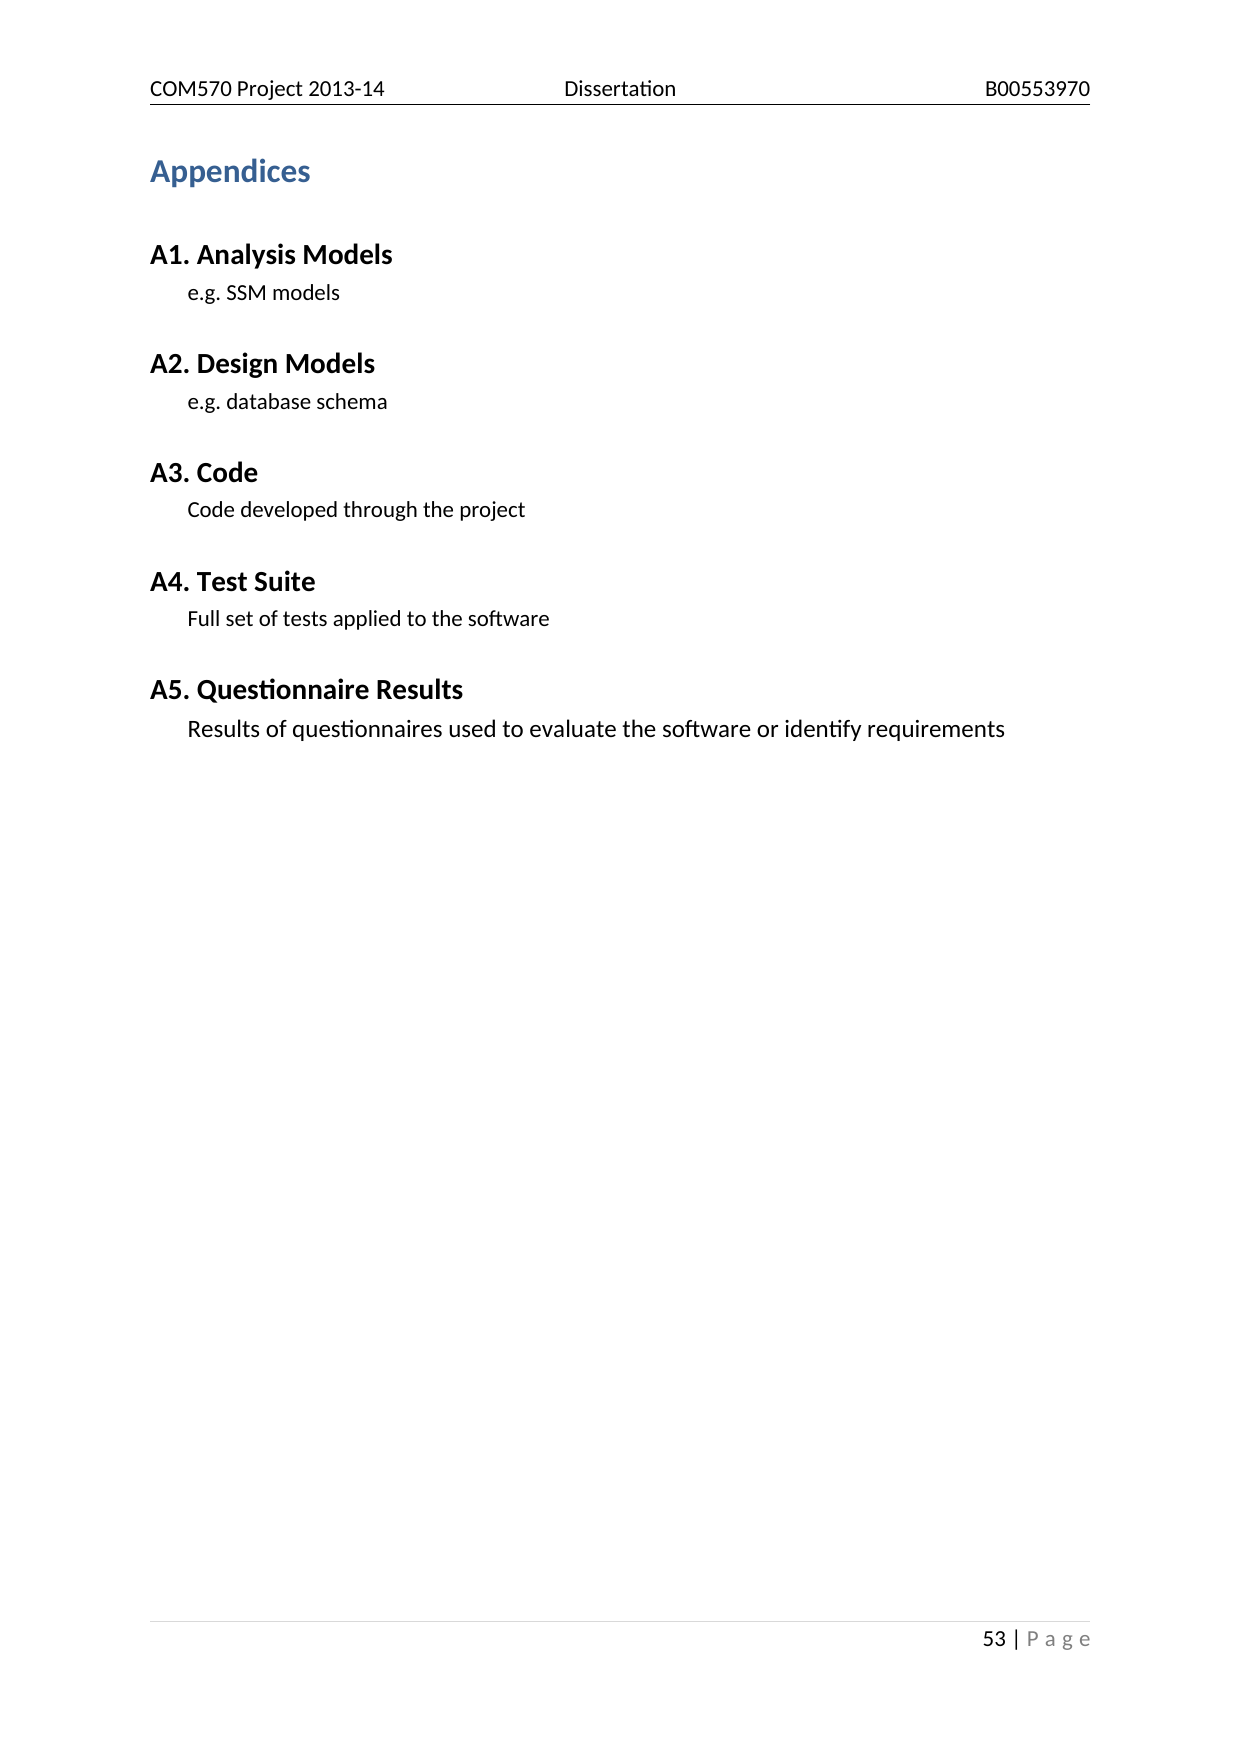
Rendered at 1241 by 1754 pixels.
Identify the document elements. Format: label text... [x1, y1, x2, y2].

subtitle A1. Analysis Models [150, 236, 1090, 272]
text Code developed through the project [150, 496, 1090, 524]
subtitle Appendices [150, 150, 1090, 191]
subtitle A2. Design Models [150, 345, 1090, 381]
subtitle A5. Questionnaire Results [150, 671, 1090, 707]
text Full set of tests applied to the software [150, 604, 1090, 632]
subtitle A3. Code [150, 454, 1090, 489]
text e.g. SSM models [187, 278, 1090, 306]
text e.g. database schema [187, 387, 1090, 415]
text Results of questionnaires used to evaluate the software or identify requirements [150, 713, 1090, 744]
subtitle A4. Test Suite [150, 563, 1090, 598]
